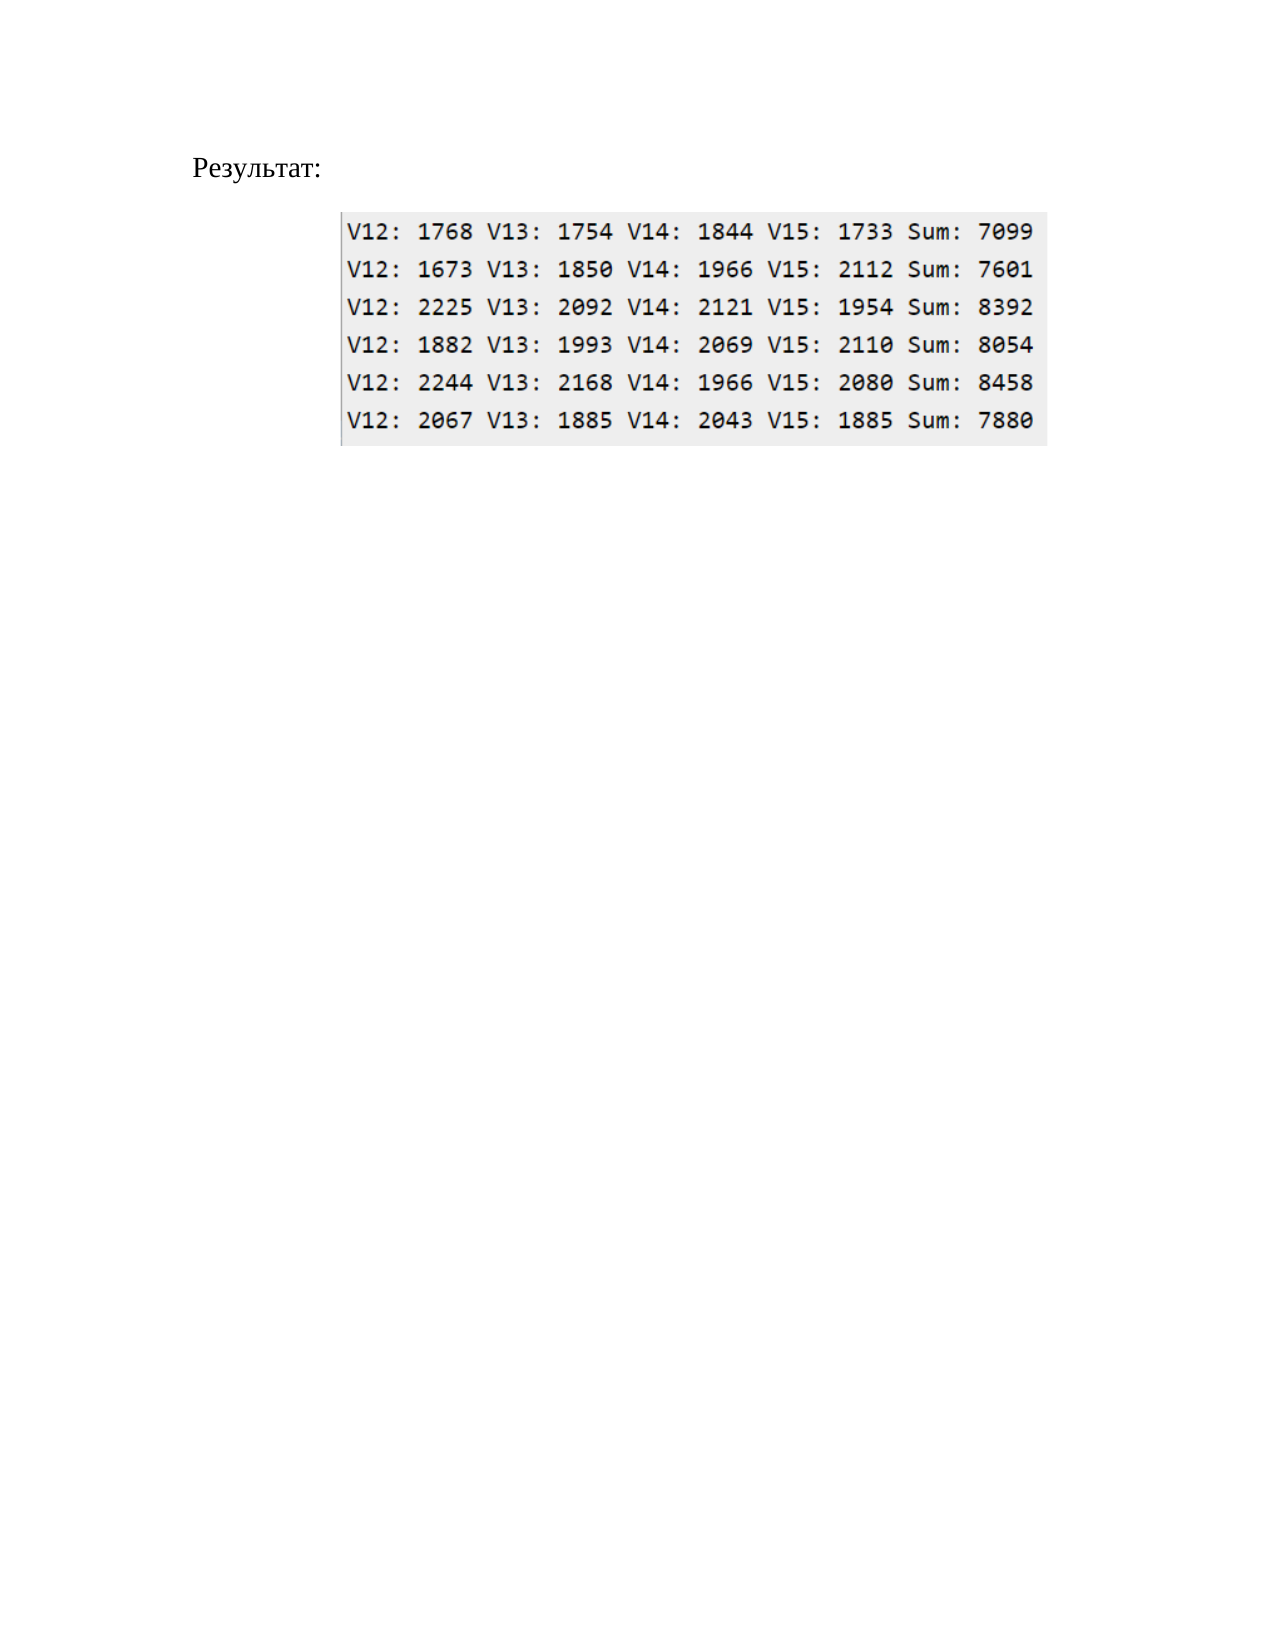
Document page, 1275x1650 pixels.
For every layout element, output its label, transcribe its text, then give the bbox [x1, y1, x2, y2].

picture [340, 212, 1048, 446]
text Результат: [133, 150, 1196, 183]
